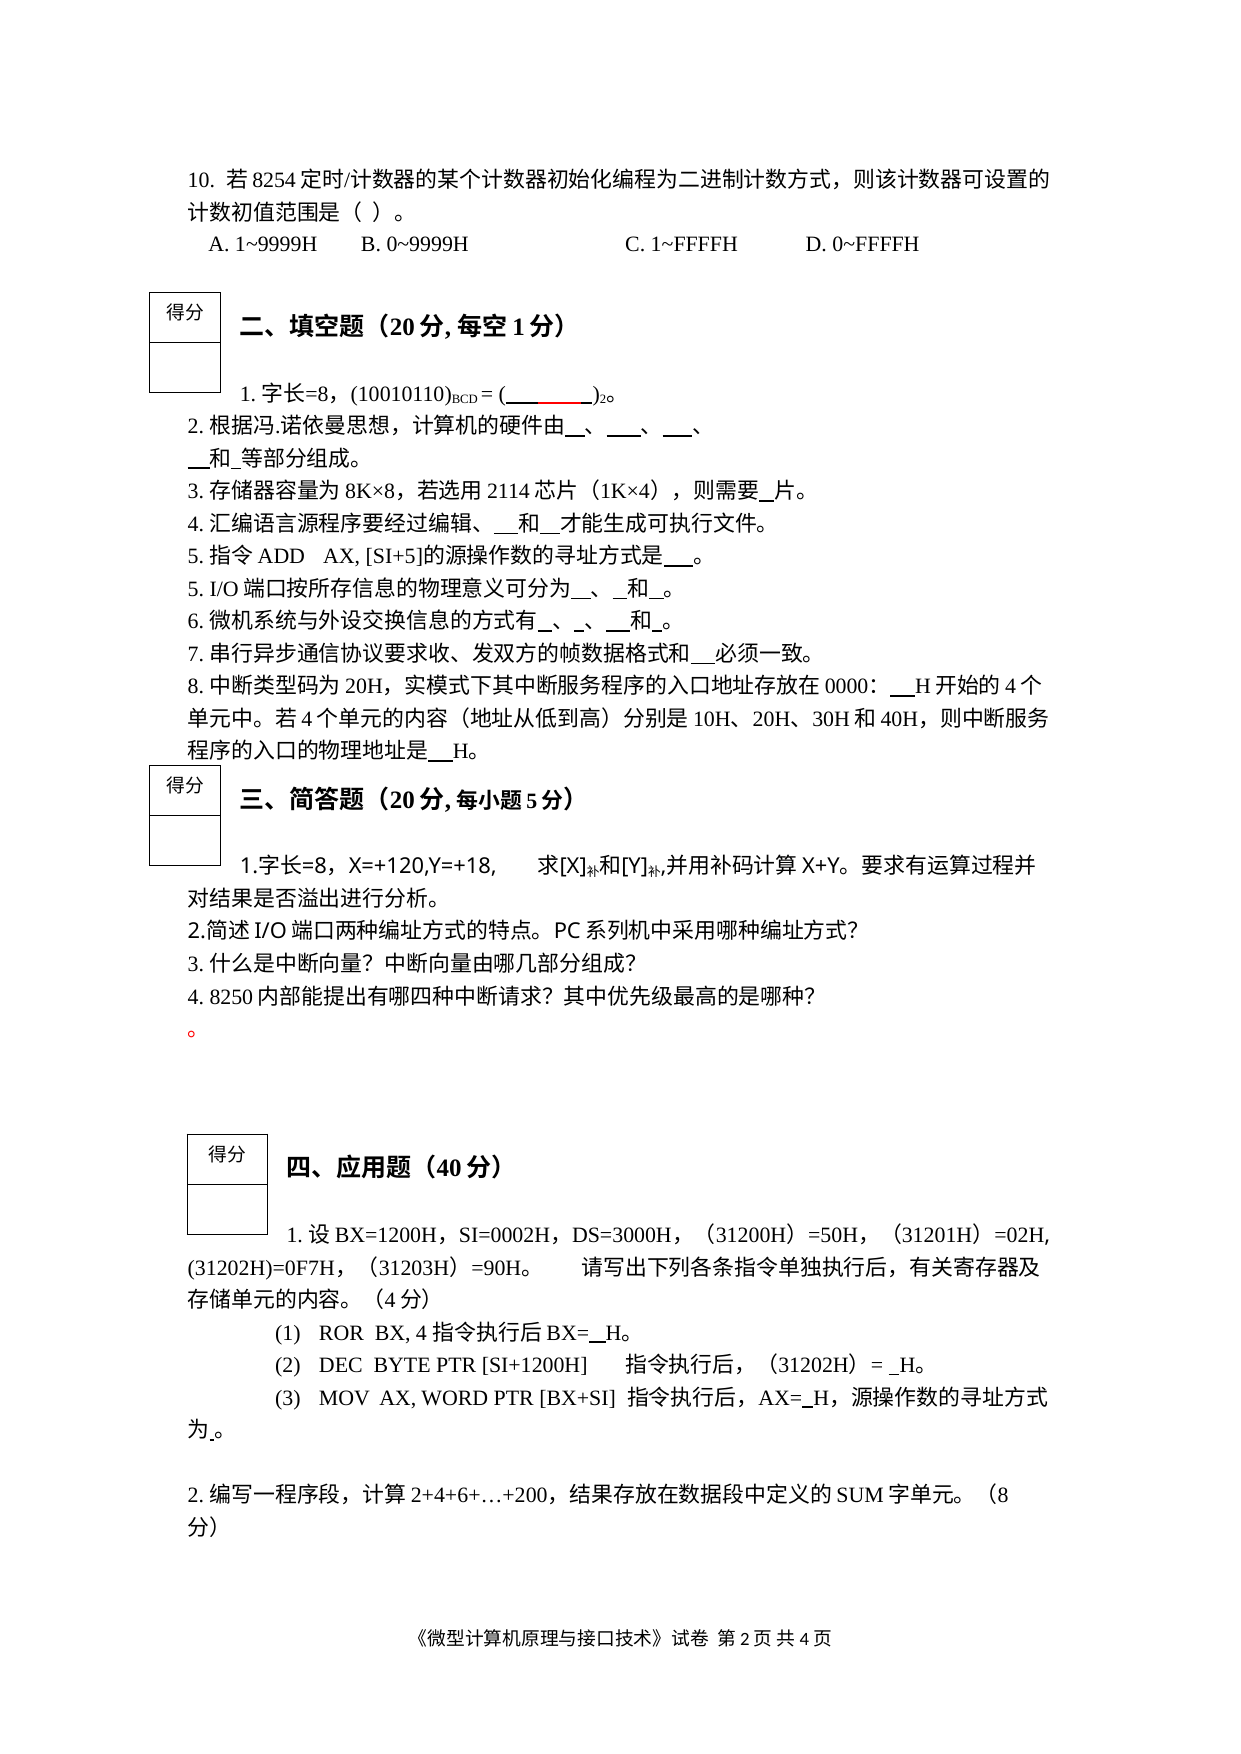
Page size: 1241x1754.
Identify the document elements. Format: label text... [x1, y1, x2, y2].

text 4. 8250内部能提出有哪四种中断请求？其中优先级最高的是哪种？ [187, 978, 1053, 1011]
text (3) MOV AX, WORD PTR [BX+SI] 指令执行后，AX= H，源操作数的寻址方式为 。 [187, 1379, 1053, 1444]
text 1.字长=8，X=+120,Y=+18, 求[X]补和[Y]补,并用补码计算X+Y。要求有运算过程并对结果是否溢出进行分析。 [187, 848, 1053, 913]
text A. 1~9999H B. 0~9999H C. 1~FFFFH D. 0~FFFFH [187, 227, 1053, 259]
text 6. 微机系统与外设交换信息的方式有 、 、 和 。 [187, 603, 1053, 635]
text 2.简述I/O端口两种编址方式的特点。PC系列机中采用哪种编址方式？ [187, 913, 1053, 946]
text 二、填空题（20分, 每空1分） [221, 292, 1053, 357]
text 5. 指令ADD AX, [SI+5]的源操作数的寻址方式是 。 [187, 538, 1053, 570]
text 和 等部分组成。 [187, 440, 1053, 473]
text 8. 中断类型码为20H，实模式下其中断服务程序的入口地址存放在0000： H开始的4个单元中。若4个单元的内容（地址从低到高）分别是10H、20H、30H和40H，则中断服务程序的入口的物理地址是 H。 [187, 668, 1053, 765]
table_cell [150, 816, 220, 865]
text 三、简答题（20分, 每小题5分） [221, 765, 1053, 830]
text 10. 若8254定时/计数器的某个计数器初始化编程为二进制计数方式，则该计数器可设置的计数初值范围是（ ）。 [187, 162, 1053, 227]
text 4. 汇编语言源程序要经过编辑、 和 才能生成可执行文件。 [187, 505, 1053, 538]
text 1. 字长=8，(10010110)BCD = ( )2。 [187, 375, 1053, 408]
text 3. 存储器容量为8K×8，若选用2114芯片（1K×4），则需要 片。 [187, 473, 1053, 505]
text 3. 什么是中断向量？中断向量由哪几部分组成？ [187, 946, 1053, 978]
text (2) DEC BYTE PTR [SI+1200H] 指令执行后，（31202H）= H。 [187, 1347, 1053, 1379]
text 1. 设BX=1200H，SI=0002H，DS=3000H，（31200H）=50H，（31201H）=02H, (31202H)=0F7H，（31203H）=90H。 请写出下列各条指令单独执行后，有关寄存器及存储单元的内容。（4分） [187, 1217, 1053, 1314]
text 5. I/O端口按所存信息的物理意义可分为 、 和 。 [187, 570, 1053, 603]
text (1) ROR BX, 4 指令执行后BX= H。 [187, 1314, 1053, 1347]
table_cell [188, 1185, 267, 1233]
text 7. 串行异步通信协议要求收、发双方的帧数据格式和 必须一致。 [187, 635, 1053, 668]
table_header 得分 [150, 293, 220, 342]
text 2. 编写一程序段，计算2+4+6+…+200，结果存放在数据段中定义的SUM字单元。（8分） [187, 1477, 1053, 1542]
text 四、应用题（40分） [268, 1133, 1053, 1198]
table_cell [150, 343, 220, 392]
text 2. 根据冯.诺依曼思想，计算机的硬件由 、 、 、 [187, 408, 1053, 440]
table_header 得分 [150, 766, 220, 815]
text 。 [187, 1011, 1053, 1043]
table_header 得分 [188, 1135, 267, 1183]
